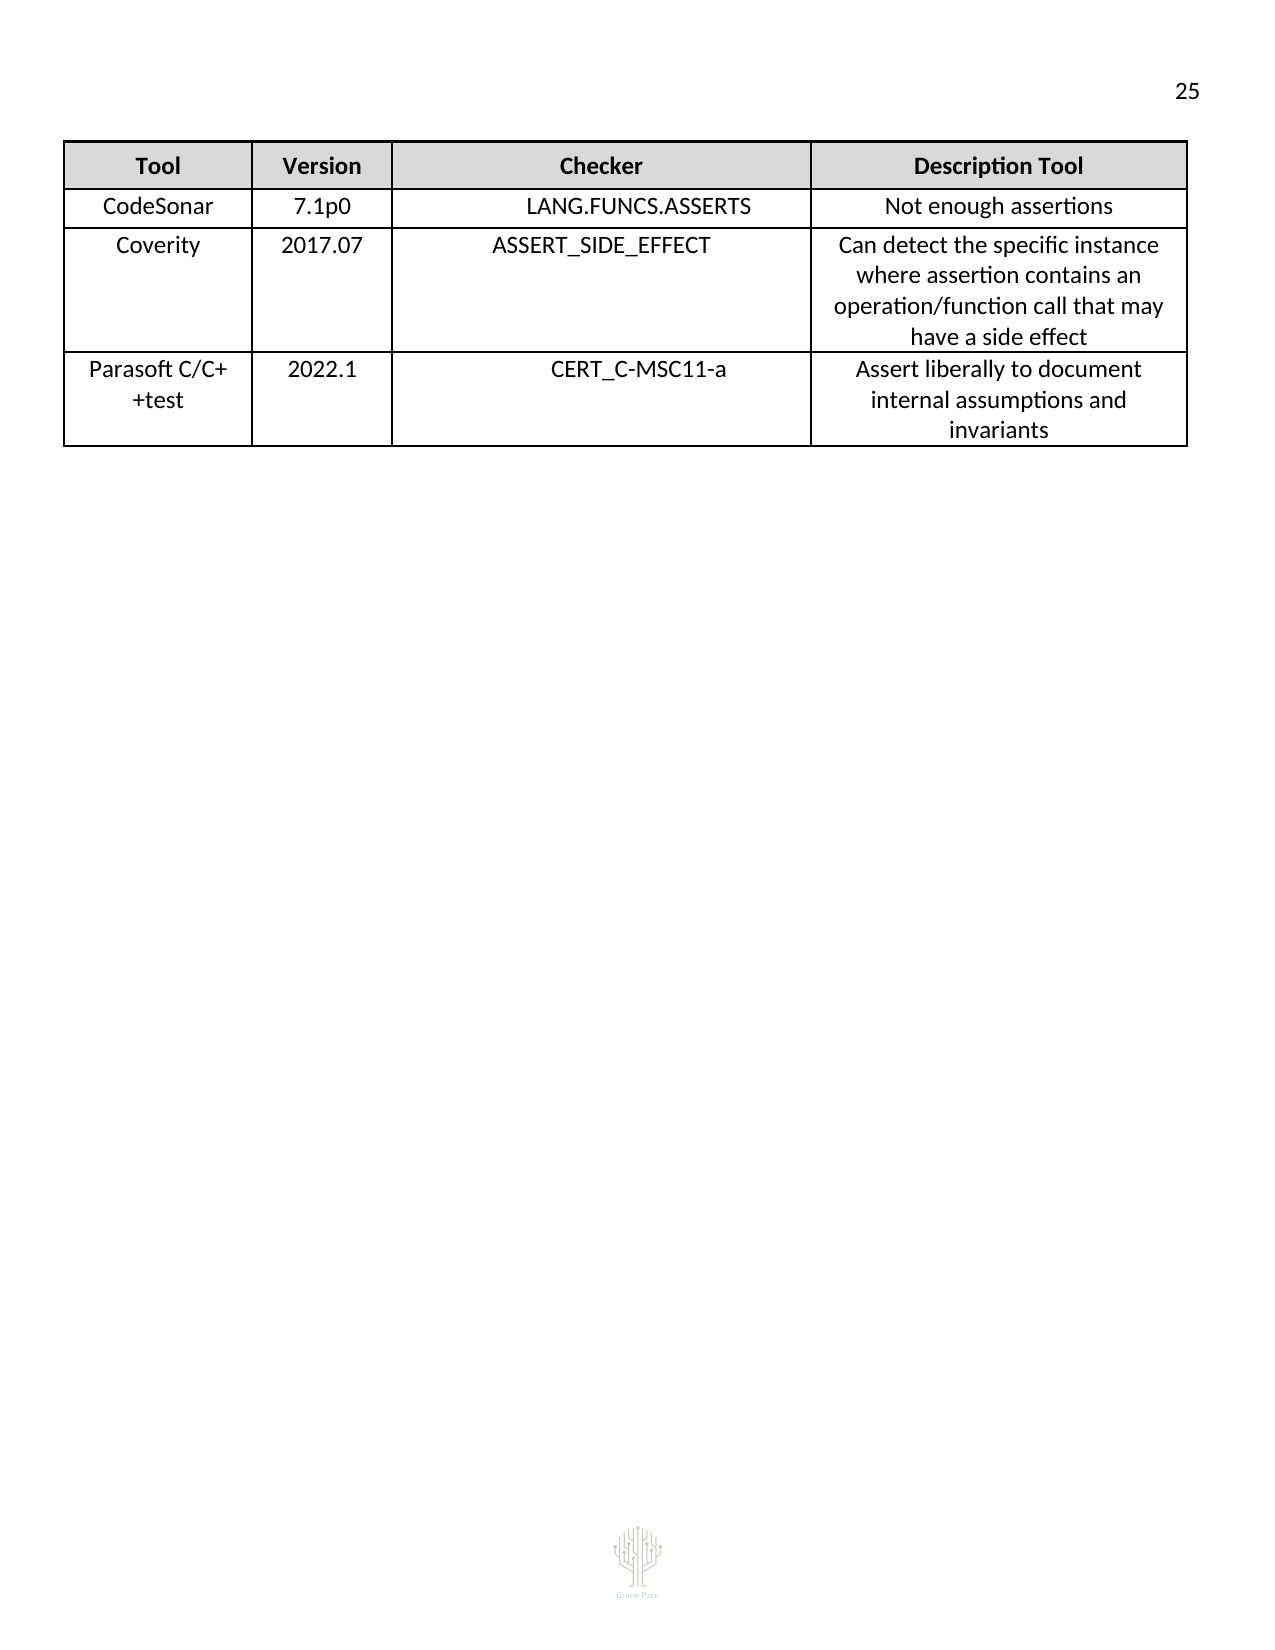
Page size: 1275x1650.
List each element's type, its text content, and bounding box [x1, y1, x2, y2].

table_header Version [253, 143, 391, 188]
table_cell 7.1p0 [253, 190, 391, 227]
table_header Tool [65, 143, 251, 188]
table_header Checker [393, 143, 810, 188]
table_cell Assert liberally to document internal assumptions and invariants [812, 353, 1186, 445]
table_cell Can detect the specific instance where assertion contains an operation/function call that may have a side effect [812, 229, 1186, 351]
table_cell Parasoft C/C++test [65, 353, 251, 445]
picture [605, 1521, 670, 1606]
table_cell LANG.FUNCS.ASSERTS [393, 190, 810, 227]
table_cell Coverity [65, 229, 251, 351]
table_cell CodeSonar [65, 190, 251, 227]
table_cell 2017.07 [253, 229, 391, 351]
table_cell CERT_C-MSC11-a [393, 353, 810, 445]
table_cell Not enough assertions [812, 190, 1186, 227]
table_cell ASSERT_SIDE_EFFECT [393, 229, 810, 351]
table_cell 2022.1 [253, 353, 391, 445]
table_header Description Tool [812, 143, 1186, 188]
